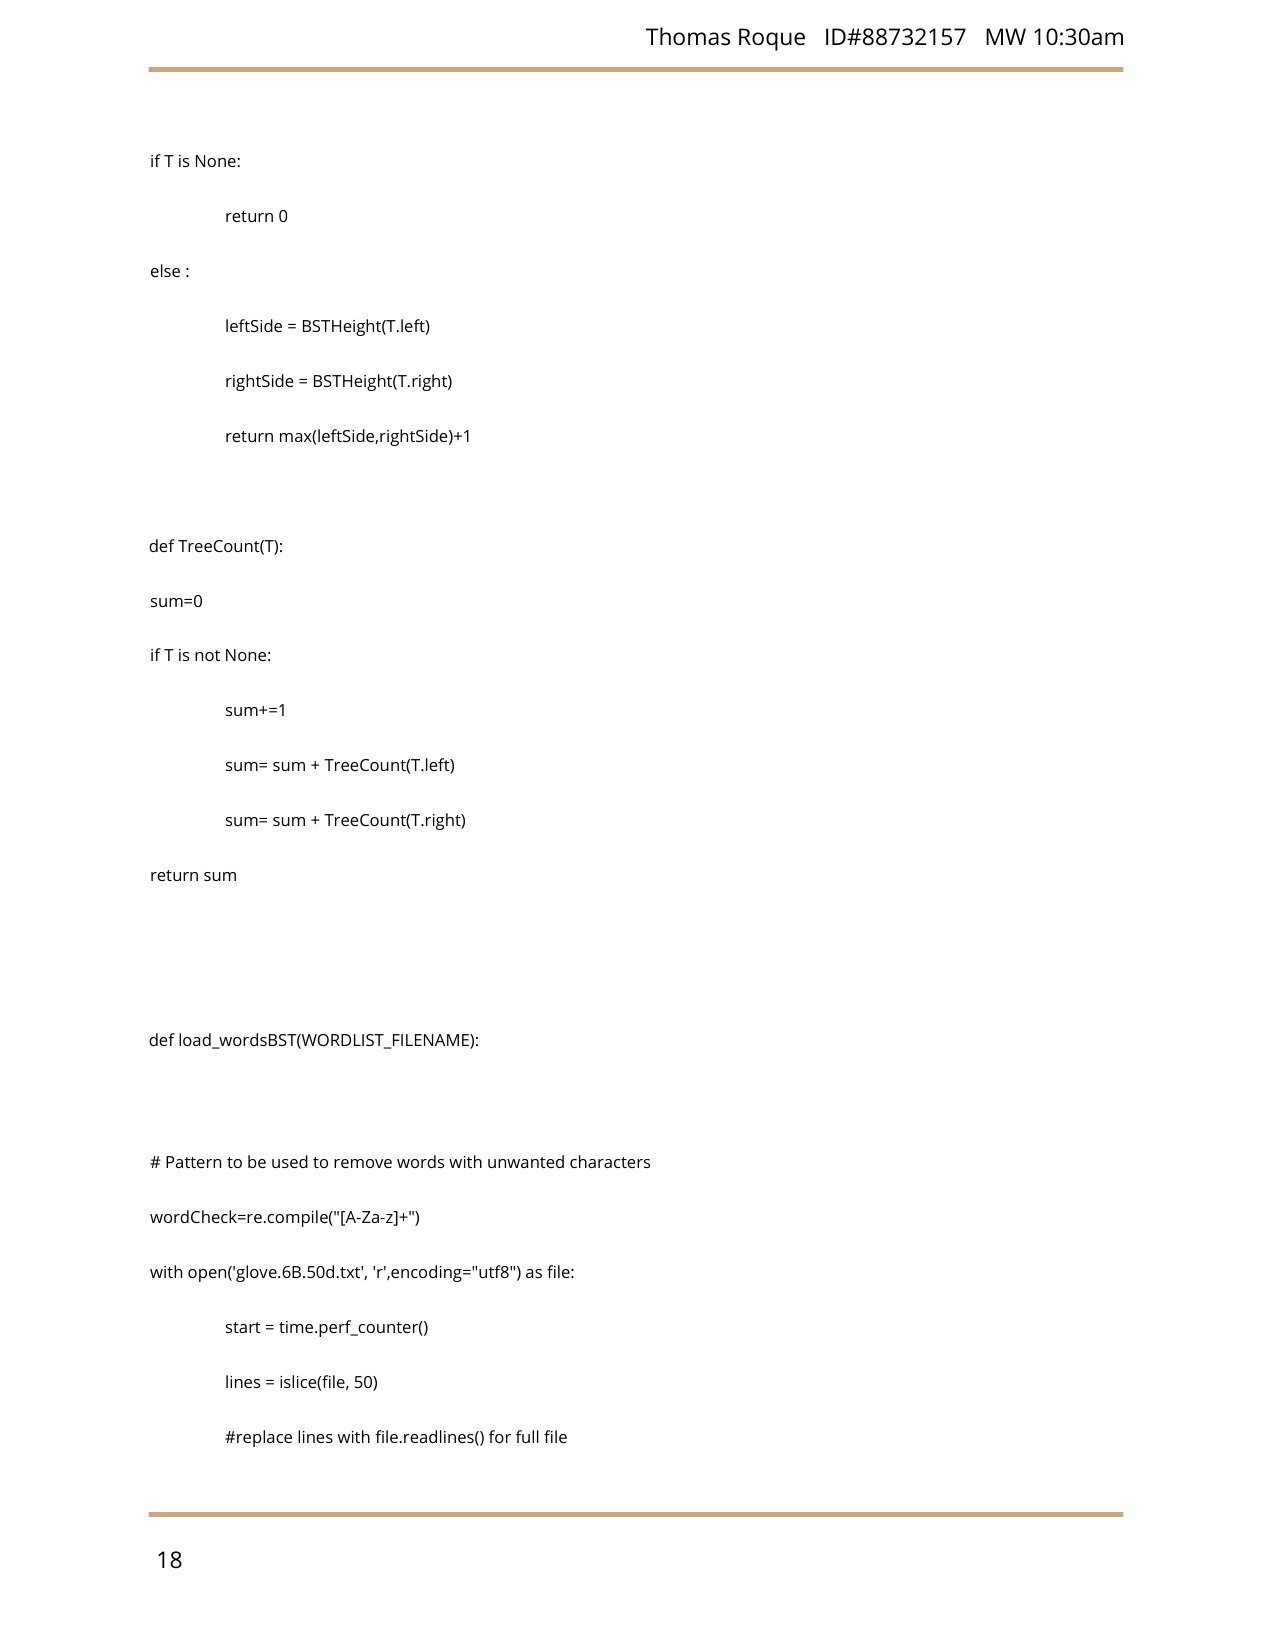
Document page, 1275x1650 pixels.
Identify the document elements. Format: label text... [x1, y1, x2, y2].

text return 0 [148, 205, 1125, 228]
text start = time.perf_counter() [148, 1316, 1125, 1338]
text sum+=1 [148, 699, 1125, 722]
text def load_wordsBST(WORDLIST_FILENAME): [148, 1028, 1125, 1051]
text if T is not None: [148, 644, 1125, 667]
text if T is None: [148, 150, 1125, 173]
text wordCheck=re.compile("[A-Za-z]+") [148, 1206, 1125, 1228]
text rightSide = BSTHeight(T.right) [148, 369, 1125, 392]
text return max(leftSide,rightSide)+1 [148, 424, 1125, 447]
picture [148, 1512, 1124, 1517]
picture [148, 67, 1124, 72]
text else : [148, 260, 1125, 282]
text leftSide = BSTHeight(T.left) [148, 315, 1125, 337]
text #replace lines with file.readlines() for full file [148, 1425, 1125, 1448]
text return sum [148, 864, 1125, 886]
text sum=0 [148, 589, 1125, 612]
text # Pattern to be used to remove words with unwanted characters [148, 1151, 1125, 1174]
text sum= sum + TreeCount(T.left) [148, 754, 1125, 777]
text with open('glove.6B.50d.txt', 'r',encoding="utf8") as file: [148, 1261, 1125, 1283]
text def TreeCount(T): [148, 534, 1125, 557]
text sum= sum + TreeCount(T.right) [148, 809, 1125, 831]
text lines = islice(file, 50) [148, 1371, 1125, 1393]
